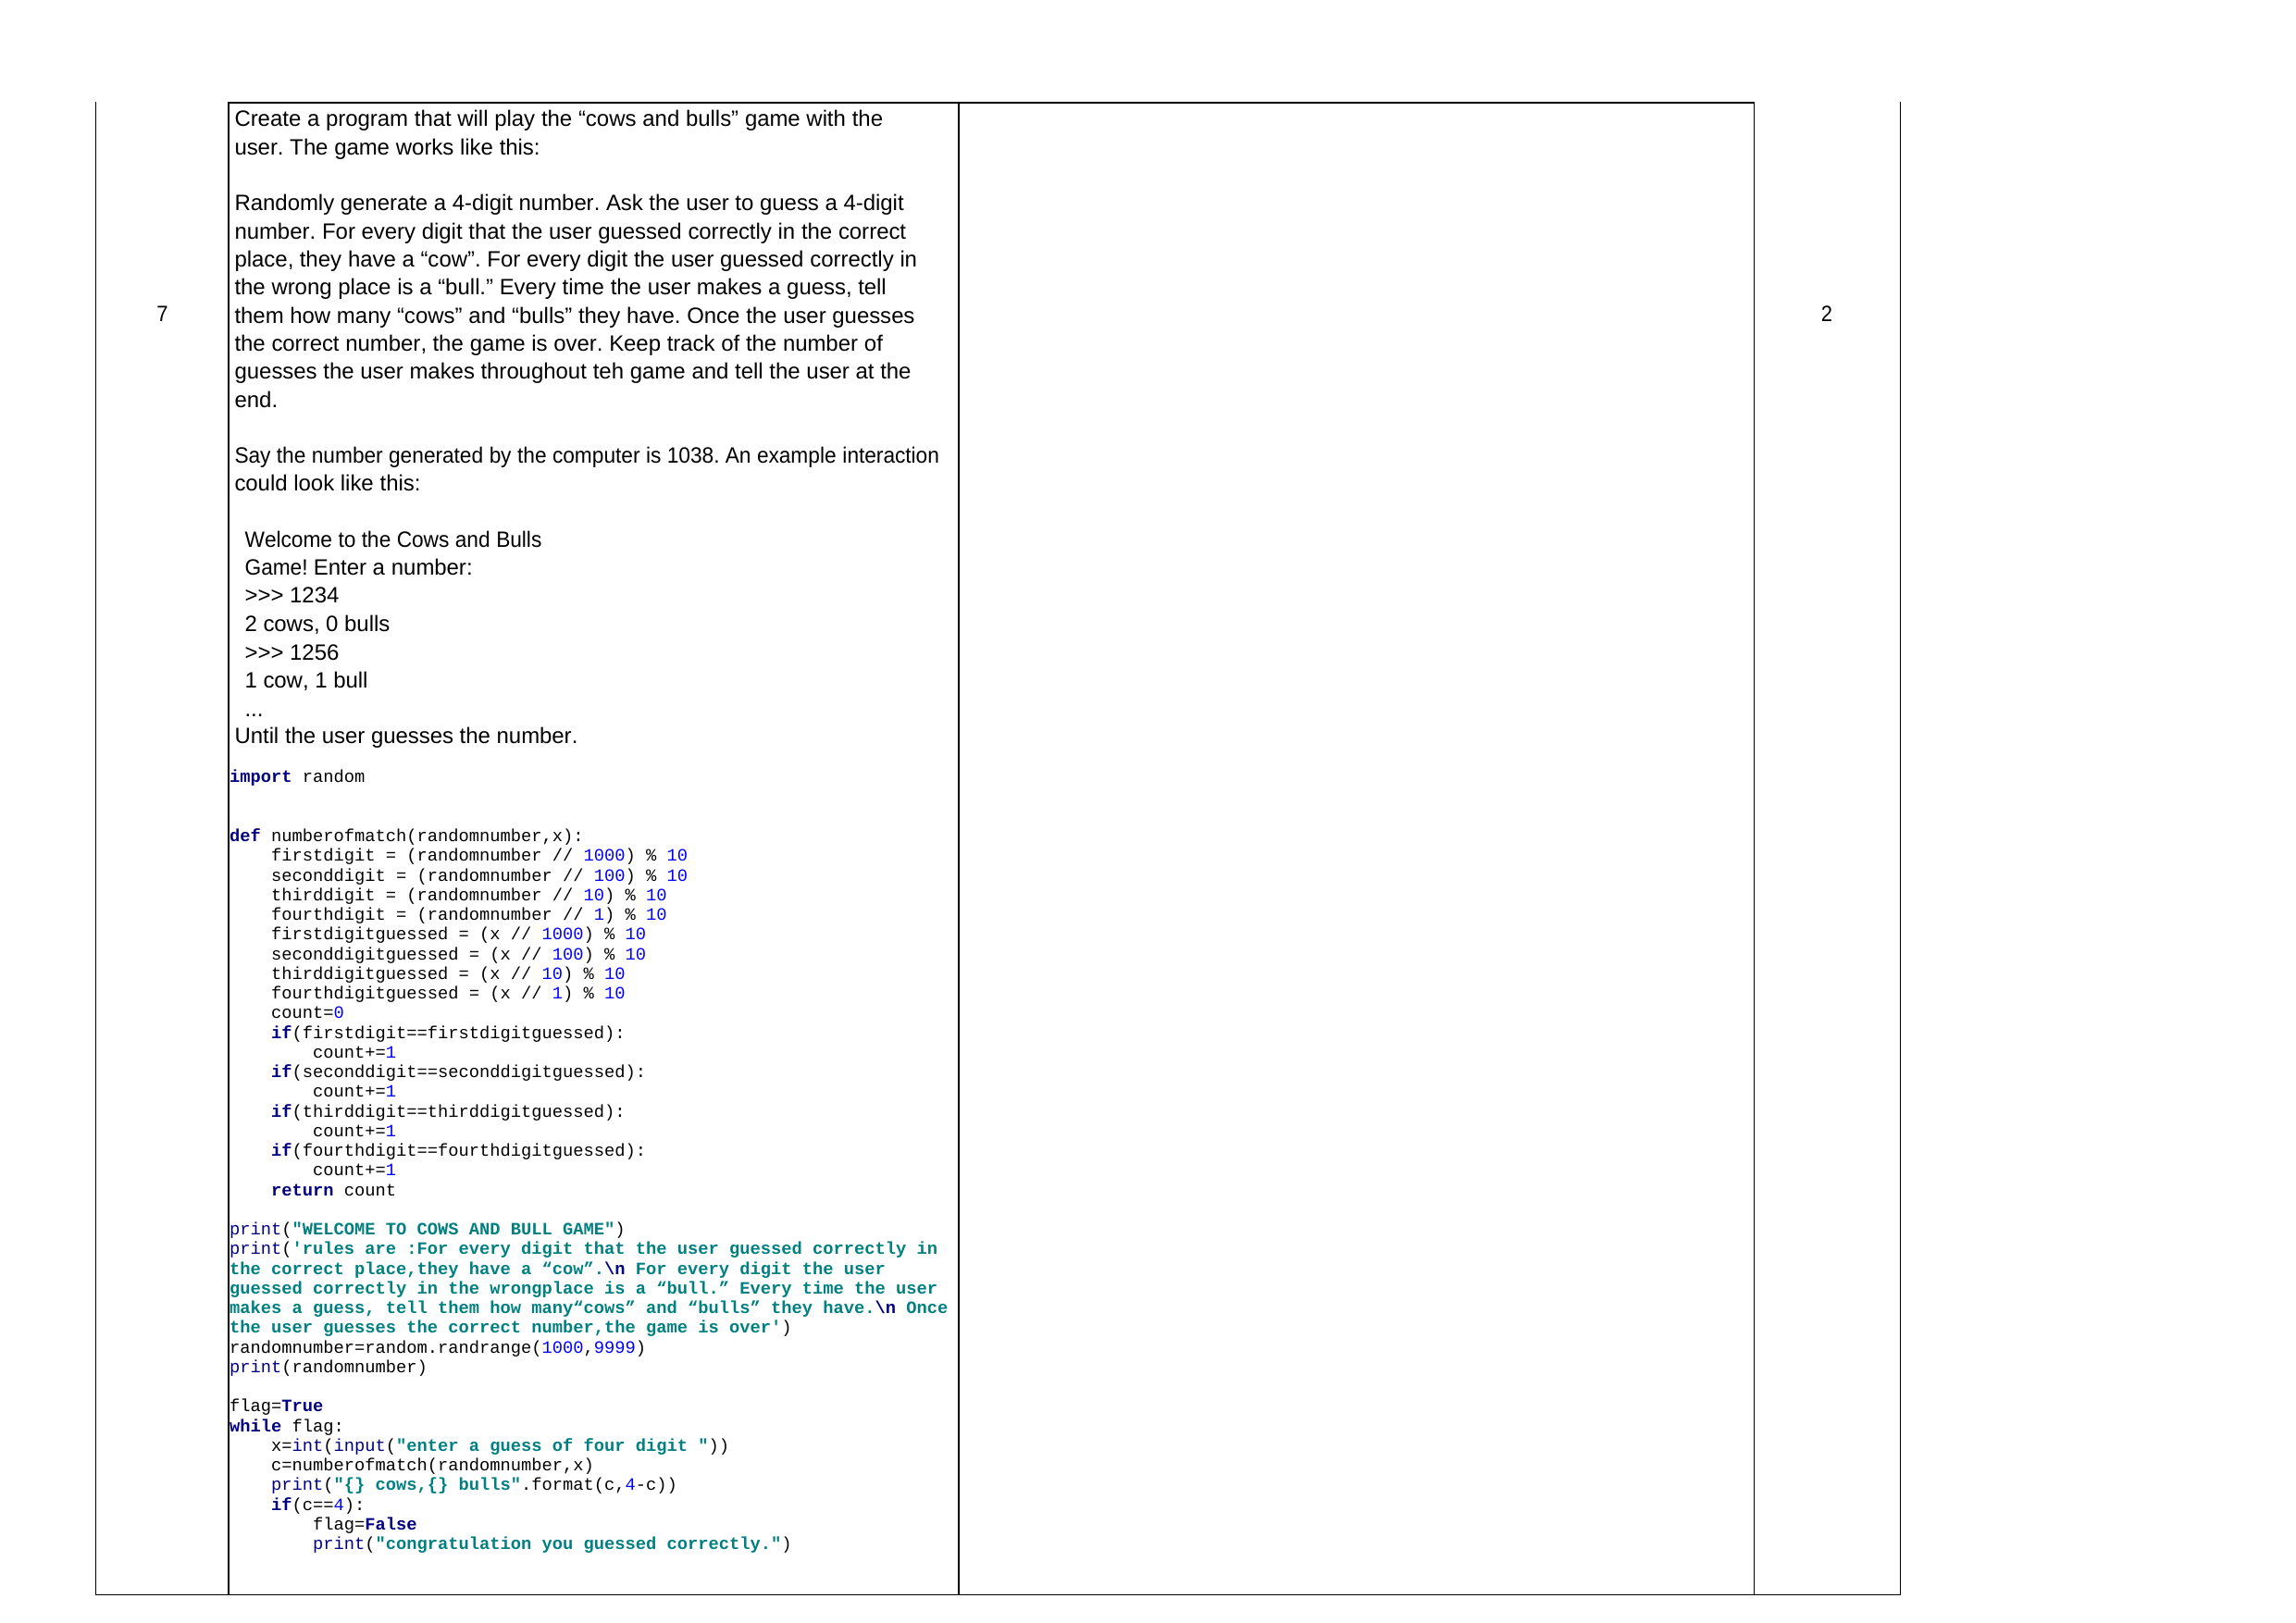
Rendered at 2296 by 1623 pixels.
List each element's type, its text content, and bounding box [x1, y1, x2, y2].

table_header Create a program that will play the “cows and bulls” game with the user. The game works like this: Randomly generate a 4-digit number. Ask the user to guess a 4-digit number. For every digit that the user guessed correctly in the correct place, they have a “cow”. For every digit the user guessed correctly in the wrong place is a “bull.” Every time the user makes a guess, tell them how many “cows” and “bulls” they have. Once the user guesses the correct number, the game is over. Keep track of the number of guesses the user makes throughout teh game and tell the user at the end. Say the number generated by the computer is 1038. An example interaction could look like this: Welcome to the Cows and Bulls Game! Enter a number: >>> 1234 2 cows, 0 bulls >>> 1256 1 cow, 1 bull ... Until the user guesses the number. import random def numberofmatch(randomnumber,x): firstdigit = (randomnumber // 1000) % 10 seconddigit = (randomnumber // 100) % 10 thirddigit = (randomnumber // 10) % 10 fourthdigit = (randomnumber // 1) % 10 firstdigitguessed = (x // 1000) % 10 seconddigitguessed = (x // 100) % 10 thirddigitguessed = (x // 10) % 10 fourthdigitguessed = (x // 1) % 10 count=0 if(firstdigit==firstdigitguessed): count+=1 if(seconddigit==seconddigitguessed): count+=1 if(thirddigit==thirddigitguessed): count+=1 if(fourthdigit==fourthdigitguessed): count+=1 return count print("WELCOME TO COWS AND BULL GAME") print('rules are :For every digit that the user guessed correctly in the correct place,they have a “cow”.\n For every digit the user guessed correctly in the wrongplace is a “bull.” Every time the user makes a guess, tell them how many“cows” and “bulls” they have.\n Once the user guesses the correct number,the game is over') randomnumber=random.randrange(1000,9999) print(randomnumber) flag=True while flag: x=int(input("enter a guess of four digit ")) c=numberofmatch(randomnumber,x) print("{} cows,{} bulls".format(c,4-c)) if(c==4): flag=False print("congratulation you guessed correctly.") [230, 104, 958, 749]
table_header 7 [96, 102, 228, 1594]
table_header [960, 104, 1754, 1594]
table_header 2 [1755, 102, 1900, 1594]
